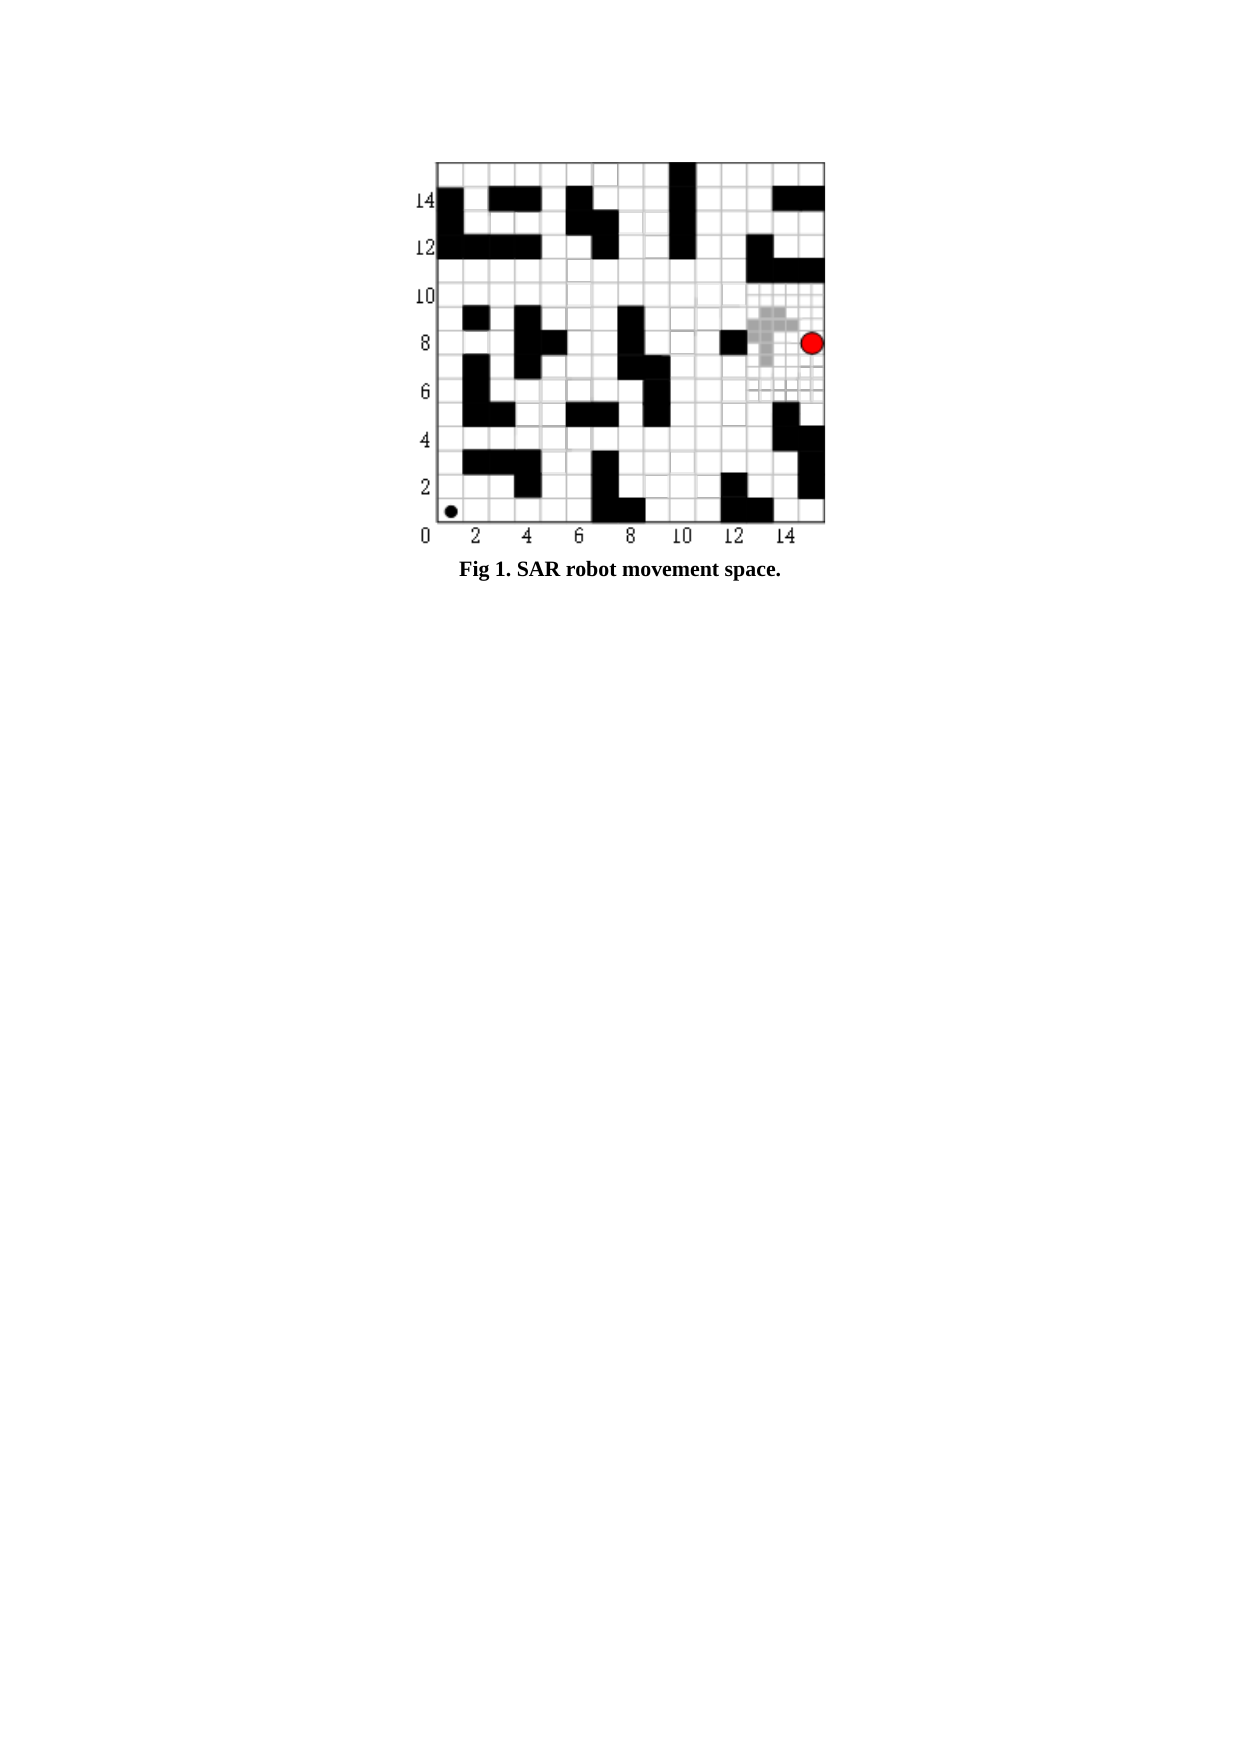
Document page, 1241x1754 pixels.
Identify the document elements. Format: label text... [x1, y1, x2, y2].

picture [414, 162, 826, 548]
text Fig 1. SAR robot movement space. [187, 552, 1053, 584]
